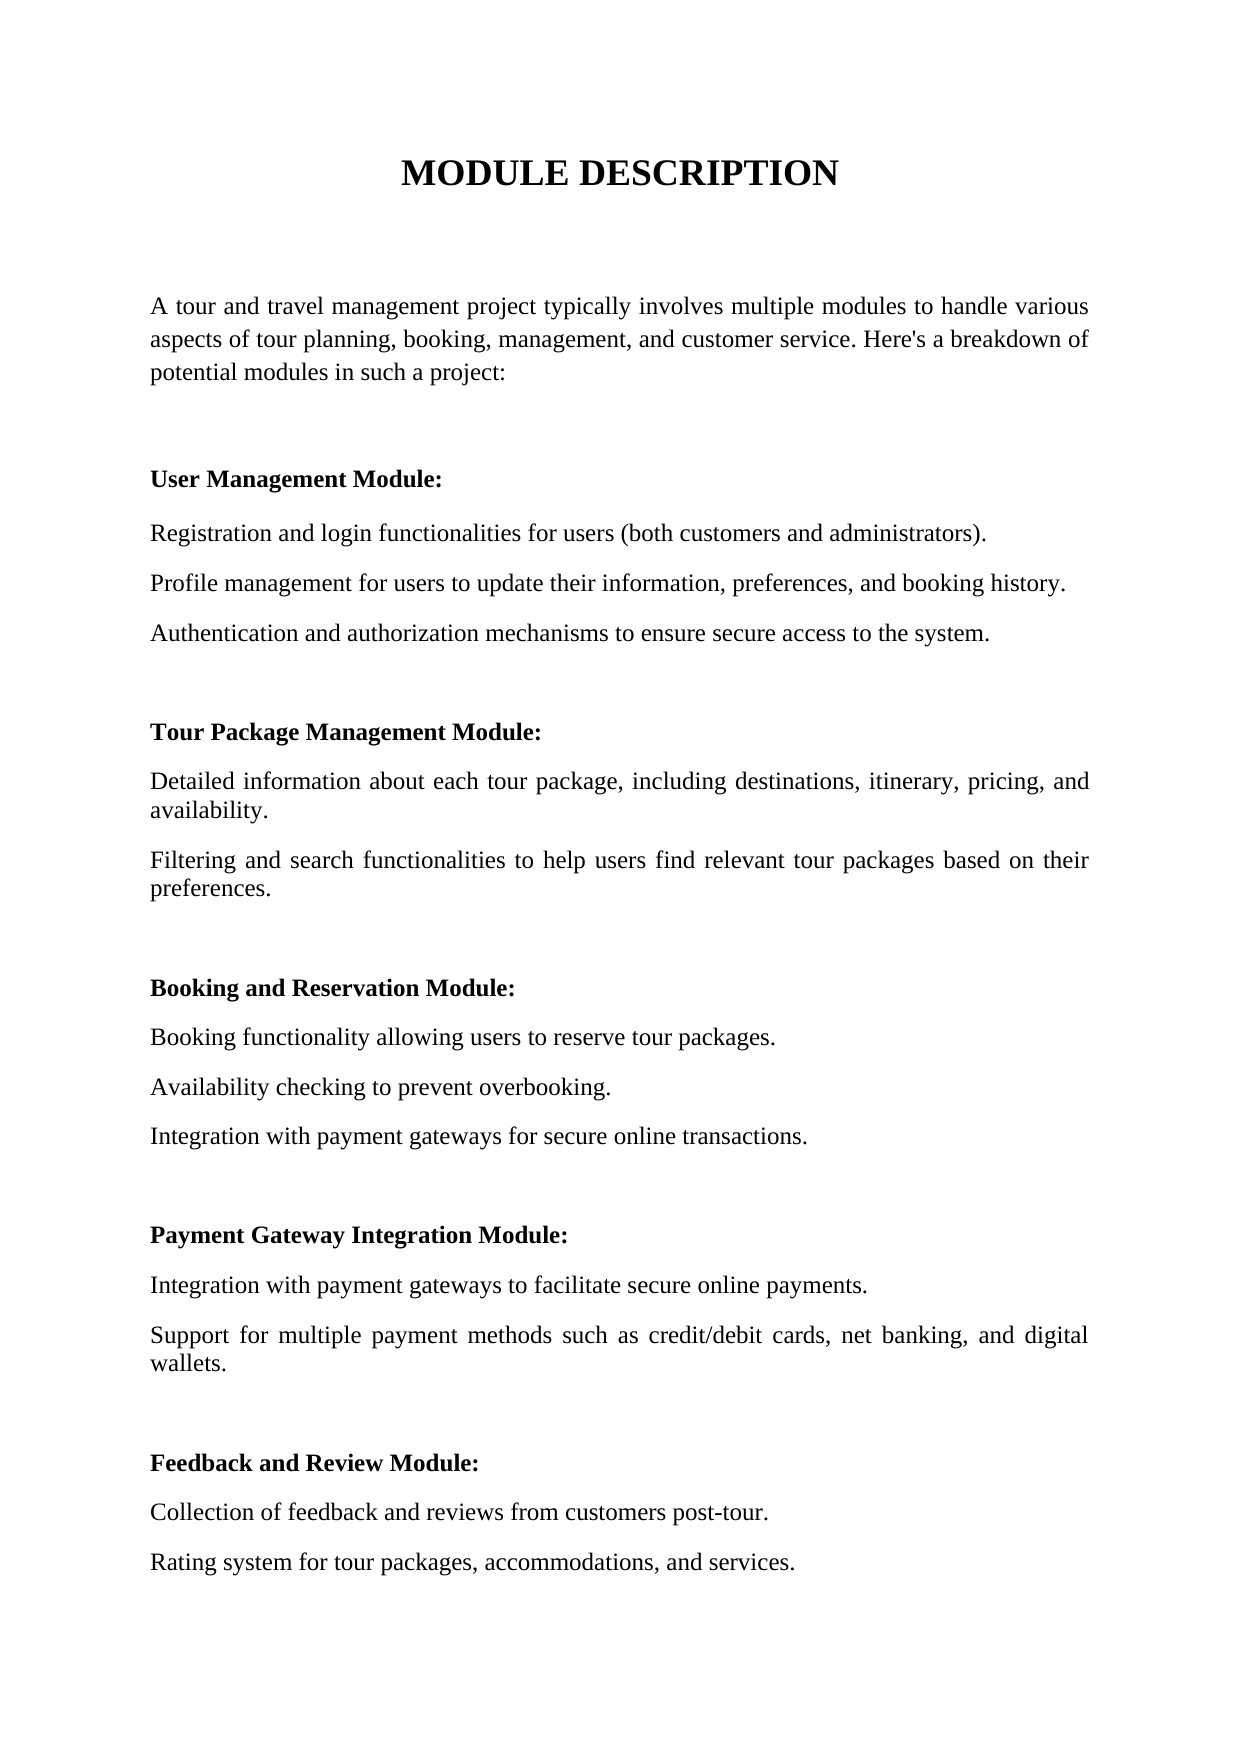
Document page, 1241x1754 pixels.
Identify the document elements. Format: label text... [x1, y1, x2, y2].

text Integration with payment gateways for secure online transactions. [150, 1121, 1090, 1150]
text Booking functionality allowing users to reserve tour packages. [150, 1022, 1090, 1051]
text User Management Module: [150, 464, 1090, 493]
text Feedback and Review Module: [150, 1448, 1090, 1476]
text MODULE DESCRIPTION [150, 150, 1090, 193]
text Availability checking to prevent overbooking. [150, 1072, 1090, 1101]
text Support for multiple payment methods such as credit/debit cards, net banking, and digital wallets. [150, 1320, 1090, 1377]
text Collection of feedback and reviews from customers post-tour. [150, 1497, 1090, 1526]
text Tour Package Management Module: [150, 717, 1090, 746]
text Detailed information about each tour package, including destinations, itinerary, pricing, and availability. [150, 766, 1090, 824]
text Payment Gateway Integration Module: [150, 1221, 1090, 1249]
text Integration with payment gateways to facilitate secure online payments. [150, 1270, 1090, 1299]
text Registration and login functionalities for users (both customers and administrators). [150, 518, 1090, 547]
text Booking and Reservation Module: [150, 973, 1090, 1001]
text Rating system for tour packages, accommodations, and services. [150, 1547, 1090, 1576]
text Authentication and authorization mechanisms to ensure secure access to the system. [150, 618, 1090, 646]
text Profile management for users to update their information, preferences, and booking history. [150, 568, 1090, 597]
text A tour and travel management project typically involves multiple modules to handle various aspects of tour planning, booking, management, and customer service. Here's a breakdown of potential modules in such a project: [150, 291, 1090, 386]
text Filtering and search functionalities to help users find relevant tour packages based on their preferences. [150, 845, 1090, 902]
